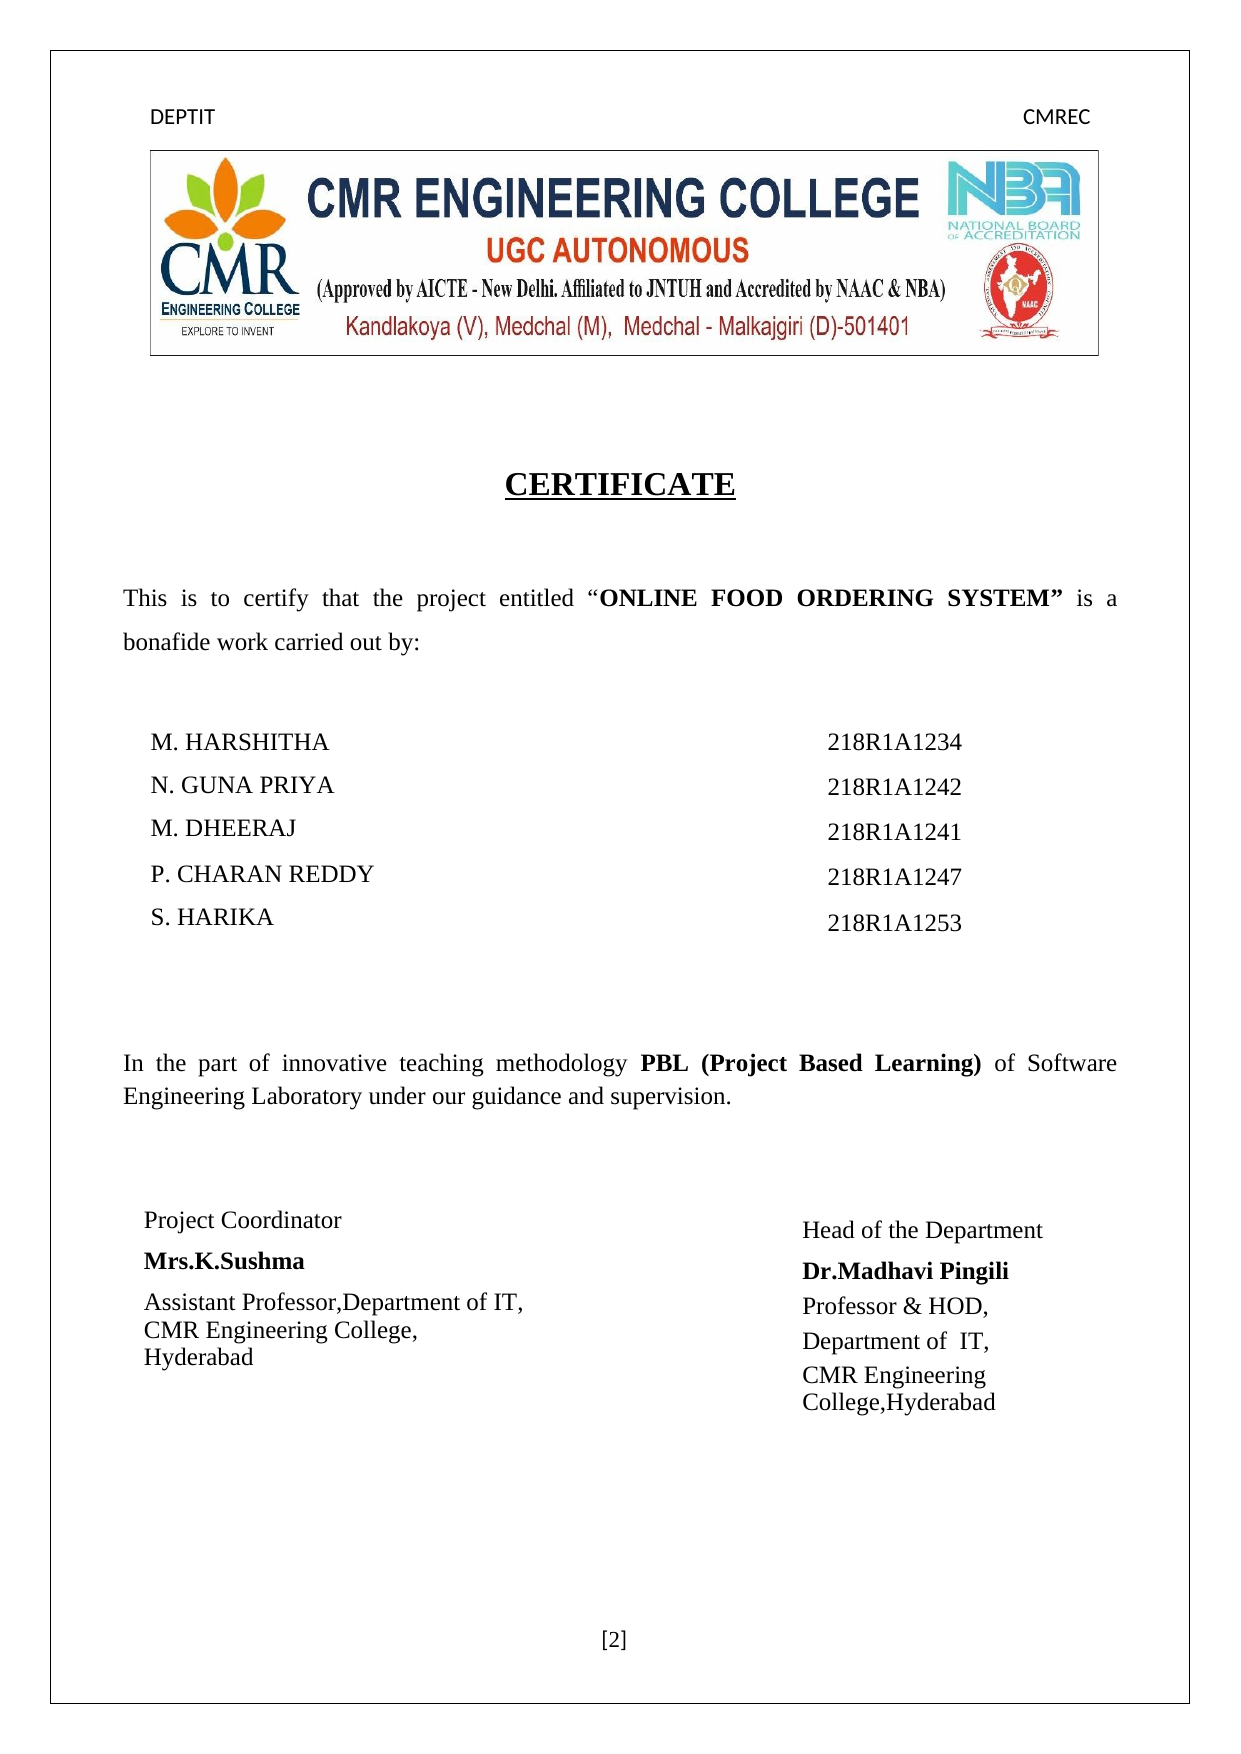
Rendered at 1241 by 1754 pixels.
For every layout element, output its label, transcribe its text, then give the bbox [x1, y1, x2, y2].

subtitle CERTIFICATE [219, 465, 1022, 503]
text This is to certify that the project entitled “ONLINE FOOD ORDERING SYSTEM” is a bonafide work carried out by: [123, 583, 1117, 655]
table_header Project Coordinator Mrs.K.Sushma Assistant Professor,Department of IT, CMR Engineering College, Hyderabad [123, 1205, 802, 1416]
table_header Head of the Department Dr.Madhavi Pingili Professor & HOD, Department of IT, CMR Engineering College,Hyderabad [802, 1205, 1083, 1416]
table_header 218R1A1234 218R1A1242 218R1A1241 218R1A1247 218R1A1253 [622, 727, 1081, 991]
text In the part of innovative teaching methodology PBL (Project Based Learning) of Software Engineering Laboratory under our guidance and supervision. [123, 1048, 1117, 1110]
table_header M. HARSHITHA N. GUNA PRIYA M. DHEERAJ P. CHARAN REDDY S. HARIKA [150, 727, 622, 991]
picture [150, 150, 1099, 356]
